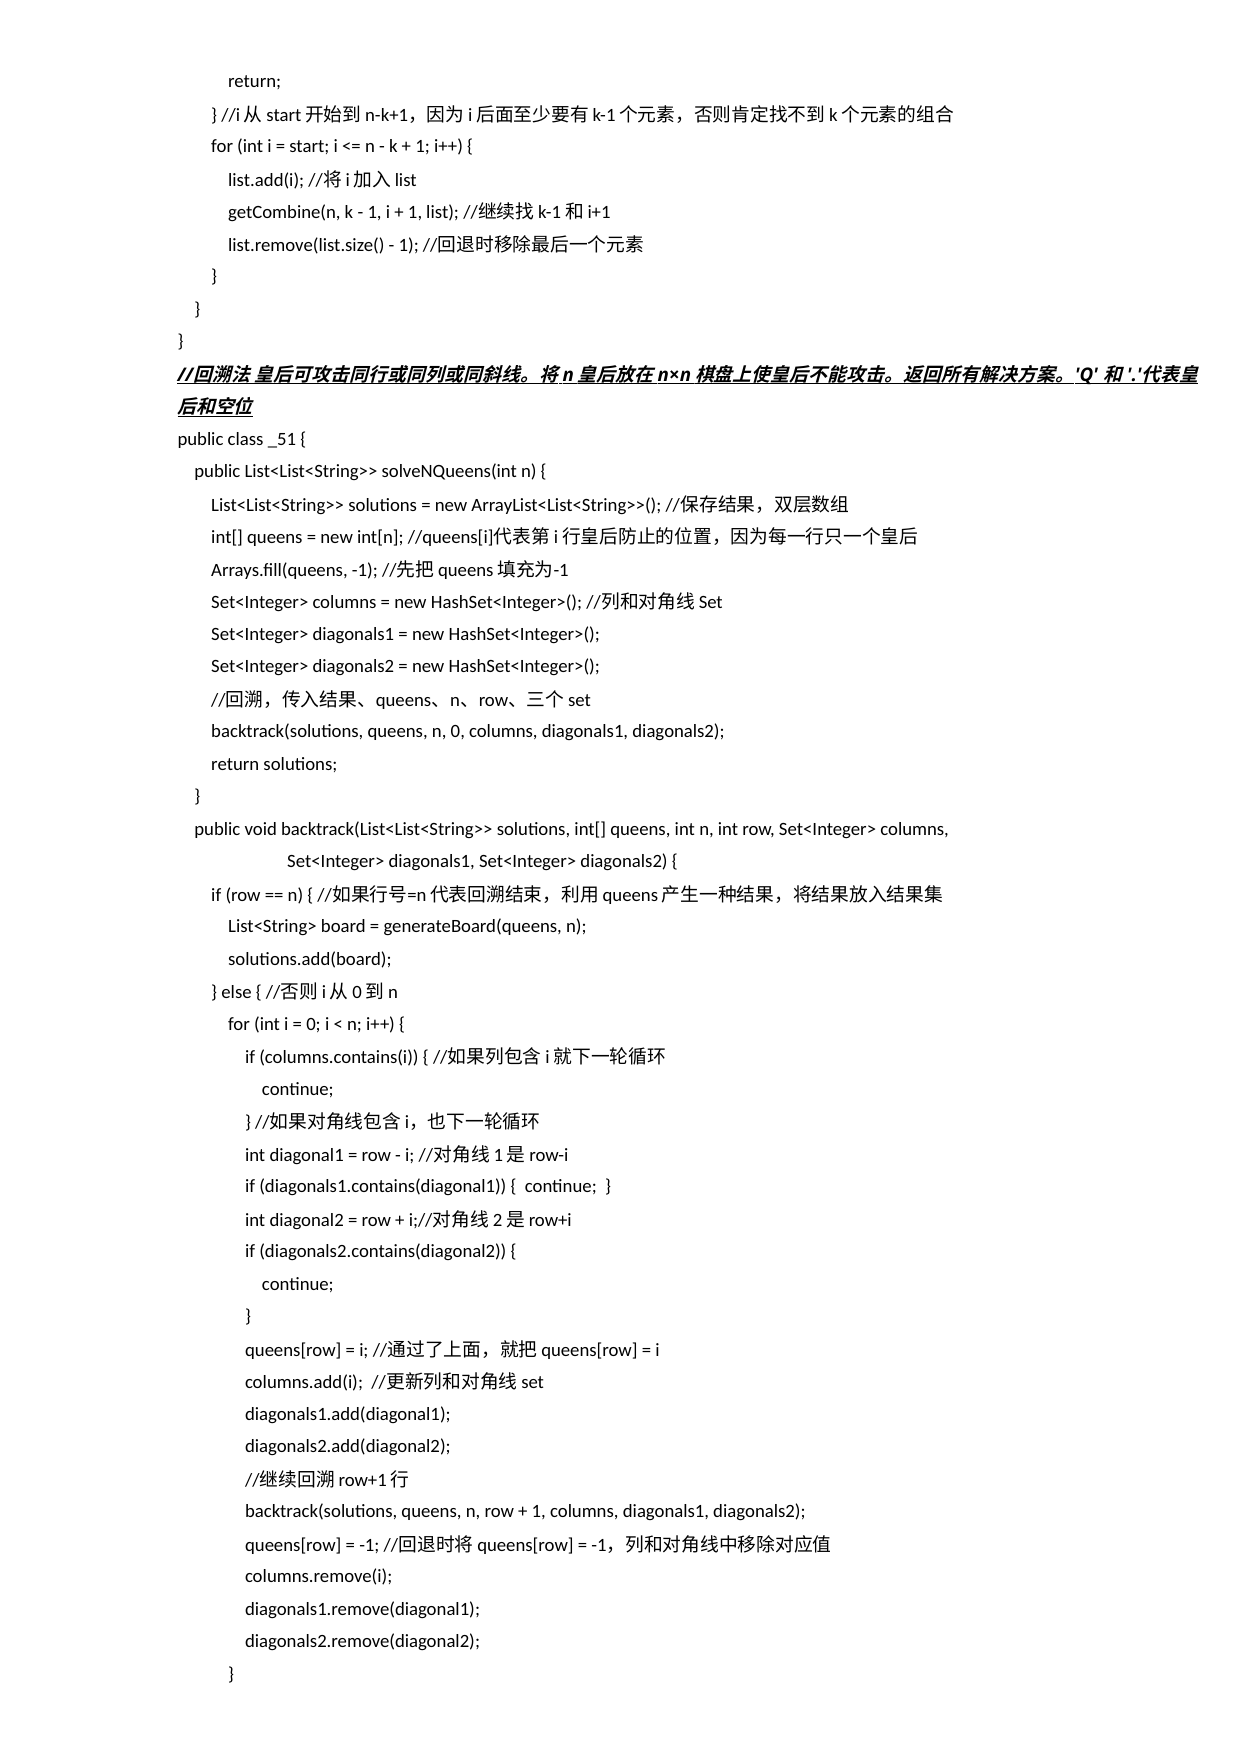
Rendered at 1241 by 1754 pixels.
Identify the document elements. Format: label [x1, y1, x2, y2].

text [177, 357, 1199, 1689]
text [177, 64, 1199, 357]
